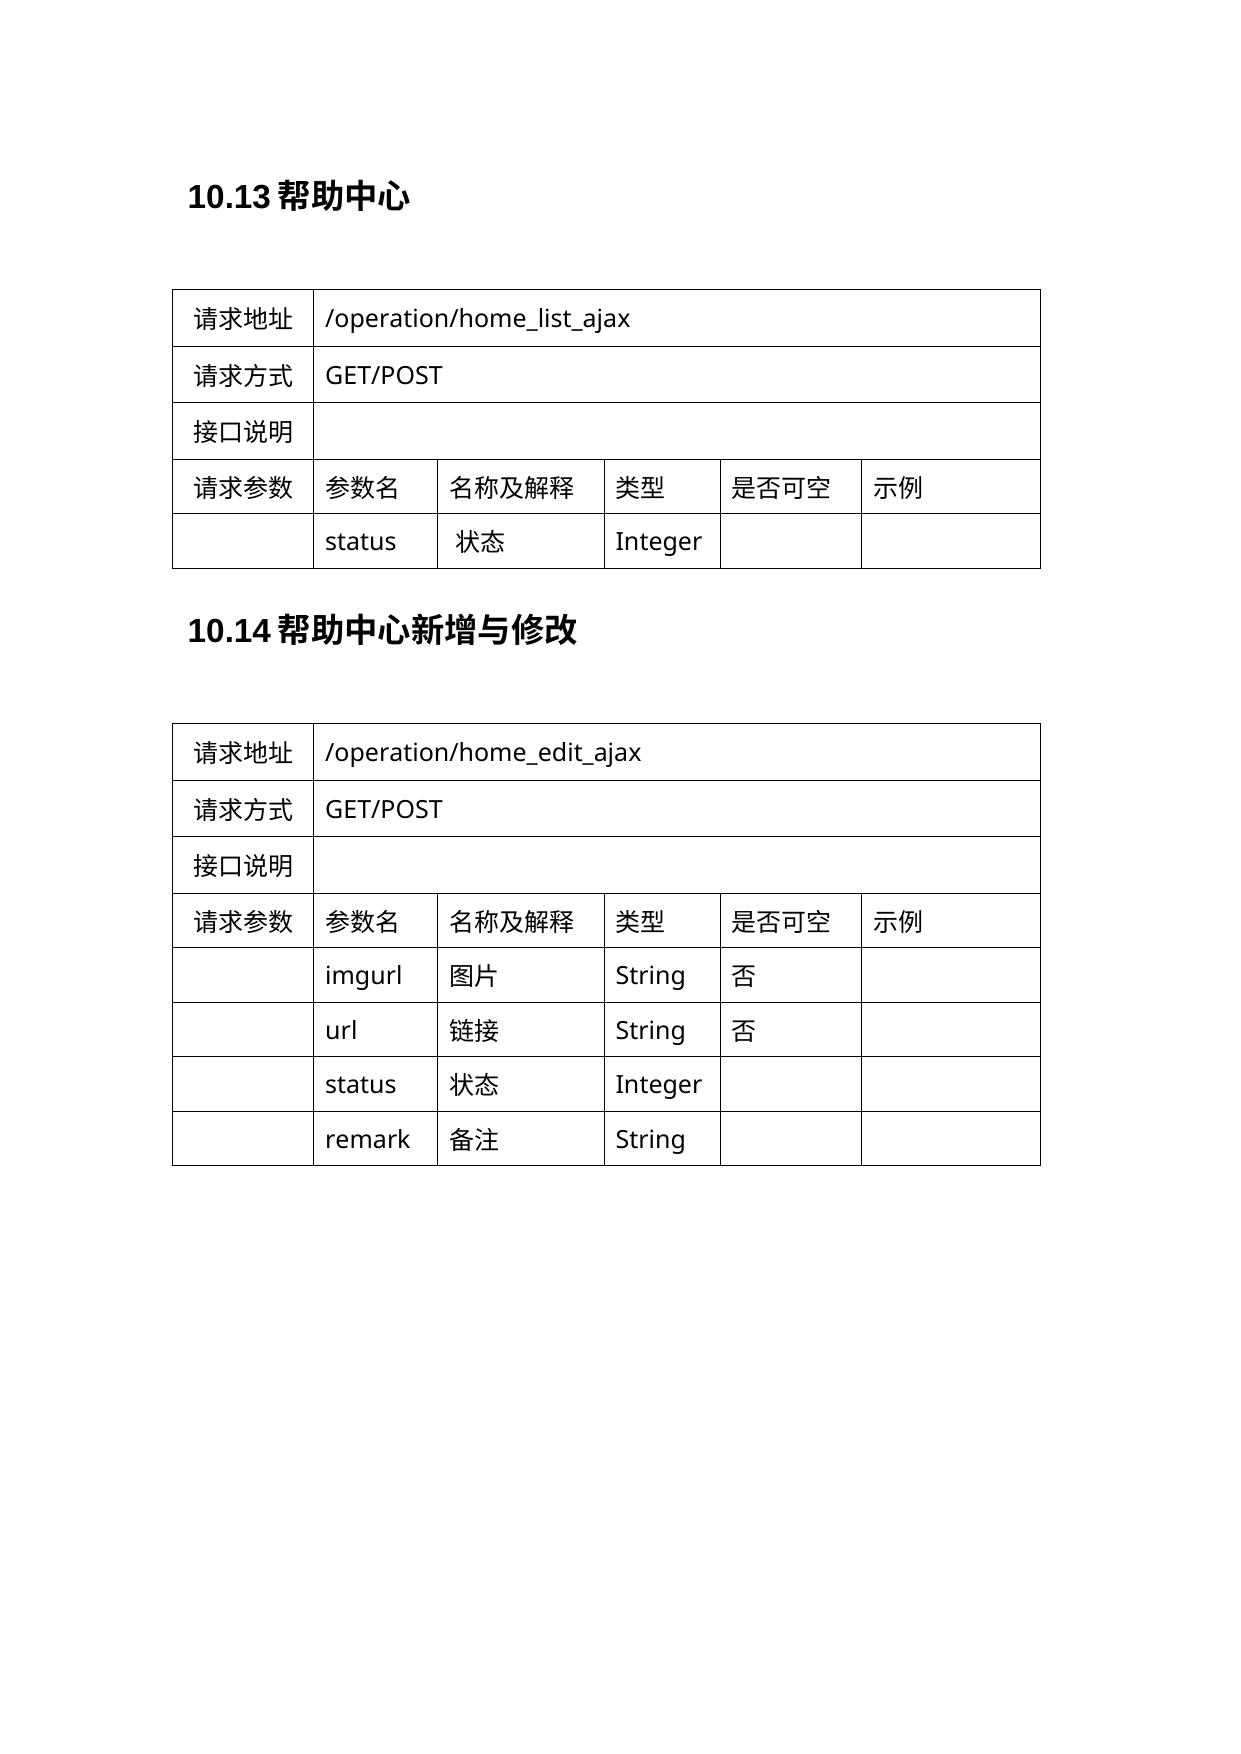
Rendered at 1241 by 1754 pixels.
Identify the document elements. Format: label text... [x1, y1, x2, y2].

table_cell 请求参数 [173, 894, 313, 947]
table_cell 图片 [438, 948, 604, 1002]
table_cell [173, 948, 313, 1002]
table_cell 示例 [862, 460, 1040, 513]
table_cell 请求参数 [173, 460, 313, 513]
table_cell [862, 948, 1040, 1002]
table_cell status [314, 514, 437, 568]
table_cell 类型 [605, 460, 720, 513]
table_cell 示例 [862, 894, 1040, 947]
table_header /operation/home_list_ajax [314, 290, 1040, 346]
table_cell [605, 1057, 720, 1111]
table_cell 接口说明 [173, 837, 313, 893]
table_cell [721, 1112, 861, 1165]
table_cell String [605, 948, 720, 1002]
table_cell [173, 514, 313, 568]
table_header 请求地址 [173, 290, 313, 346]
table_cell 请求方式 [173, 347, 313, 402]
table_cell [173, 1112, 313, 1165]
table_cell [862, 1003, 1040, 1056]
table_cell 参数名 [314, 894, 437, 947]
table_cell 否 [721, 948, 861, 1002]
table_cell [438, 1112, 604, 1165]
subtitle 10.14帮助中心新增与修改 [187, 596, 1053, 661]
table_cell [721, 514, 861, 568]
table_cell url [314, 1003, 437, 1056]
table_cell [314, 837, 1040, 893]
table_cell GET/POST [314, 781, 1040, 836]
table_cell 接口说明 [173, 403, 313, 459]
table_header 请求地址 [173, 724, 313, 780]
table_cell 否 [721, 1003, 861, 1056]
table_cell 是否可空 [721, 460, 861, 513]
table_cell imgurl [314, 948, 437, 1002]
table_cell GET/POST [314, 347, 1040, 402]
table_cell 是否可空 [721, 894, 861, 947]
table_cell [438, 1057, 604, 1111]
table_cell 名称及解释 [438, 894, 604, 947]
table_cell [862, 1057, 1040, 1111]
table_cell [173, 1003, 313, 1056]
table_cell 链接 [438, 1003, 604, 1056]
table_cell 类型 [605, 894, 720, 947]
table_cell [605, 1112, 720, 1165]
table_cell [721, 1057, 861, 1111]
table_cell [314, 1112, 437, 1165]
table_cell String [605, 1003, 720, 1056]
table_cell Integer [605, 514, 720, 568]
table_header /operation/home_edit_ajax [314, 724, 1040, 780]
table_cell 状态 [438, 514, 604, 568]
subtitle 10.13帮助中心 [187, 162, 1053, 227]
table_cell 参数名 [314, 460, 437, 513]
table_cell [173, 1057, 313, 1111]
table_cell [314, 403, 1040, 459]
table_cell 请求方式 [173, 781, 313, 836]
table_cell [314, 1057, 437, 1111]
table_cell 名称及解释 [438, 460, 604, 513]
table_cell [862, 514, 1040, 568]
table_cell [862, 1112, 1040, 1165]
